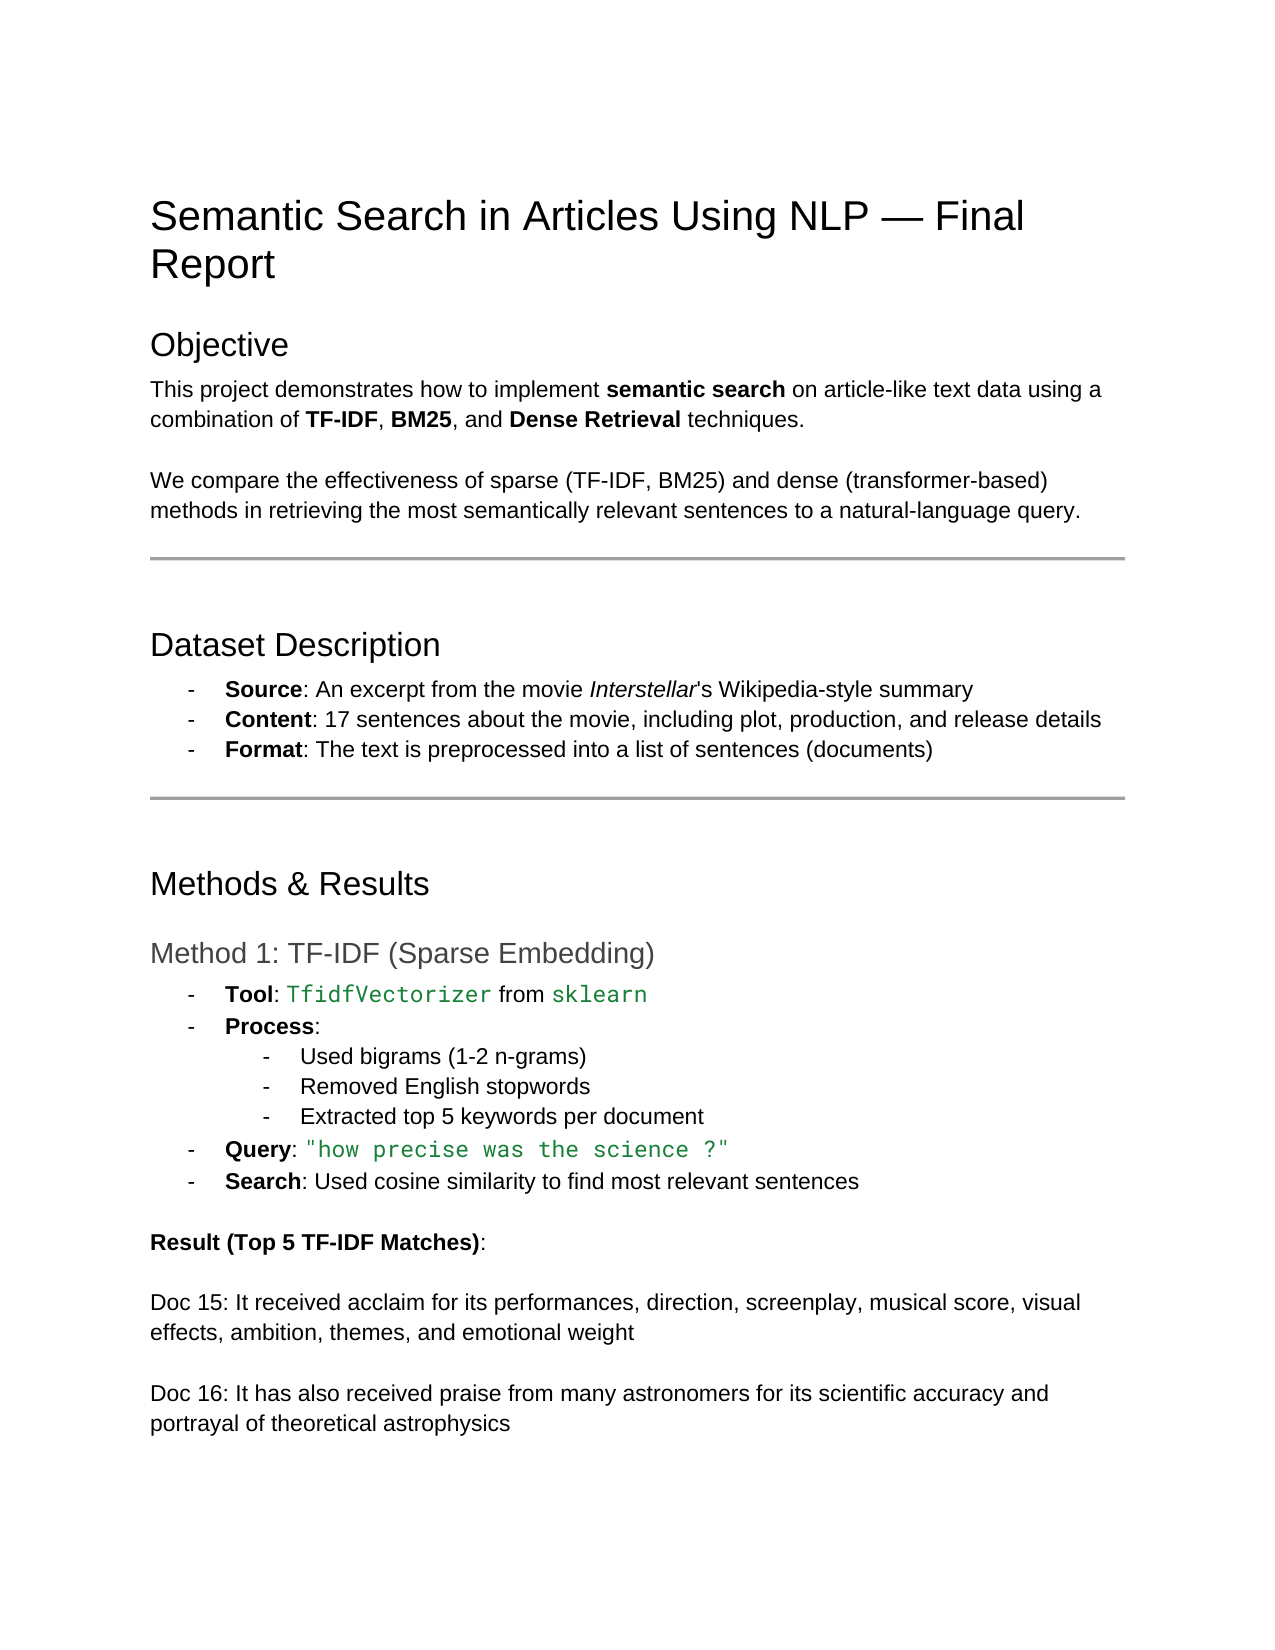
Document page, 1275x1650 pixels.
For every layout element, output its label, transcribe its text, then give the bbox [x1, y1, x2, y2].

text Result (Top 5 TF-IDF Matches): [150, 1229, 1125, 1255]
text This project demonstrates how to implement semantic search on article-like text data using a combination of TF-IDF, BM25, and Dense Retrieval techniques. [150, 376, 1125, 432]
text We compare the effectiveness of sparse (TF-IDF, BM25) and dense (transformer-based) methods in retrieving the most semantically relevant sentences to a natural-language query. [150, 467, 1125, 523]
text Doc 16: It has also received praise from many astronomers for its scientific accuracy and portrayal of theoretical astrophysics [150, 1380, 1125, 1436]
list Search: Used cosine similarity to find most relevant sentences [187, 1168, 1125, 1194]
list Source: An excerpt from the movie Interstellar's Wikipedia-style summary [187, 676, 1125, 702]
list Format: The text is preprocessed into a list of sentences (documents) [187, 736, 1125, 763]
subtitle Methods & Results [150, 864, 1125, 903]
text Doc 15: It received acclaim for its performances, direction, screenplay, musical score, visual effects, ambition, themes, and emotional weight [150, 1289, 1125, 1346]
subtitle Semantic Search in Articles Using NLP — Final Report [150, 192, 1125, 287]
list Used bigrams (1-2 n-grams) [262, 1043, 1125, 1069]
subtitle Dataset Description [150, 625, 1125, 663]
list Content: 17 sentences about the movie, including plot, production, and release details [187, 706, 1125, 732]
subtitle Method 1: TF-IDF (Sparse Embedding) [150, 936, 1125, 970]
list Process: [187, 1013, 1125, 1039]
subtitle Objective [150, 325, 1125, 363]
list Tool: TfidfVectorizer from sklearn [187, 978, 1125, 1008]
list Query: "how precise was the science ?" [187, 1133, 1125, 1164]
list Extracted top 5 keywords per document [262, 1103, 1125, 1130]
list Removed English stopwords [262, 1073, 1125, 1099]
